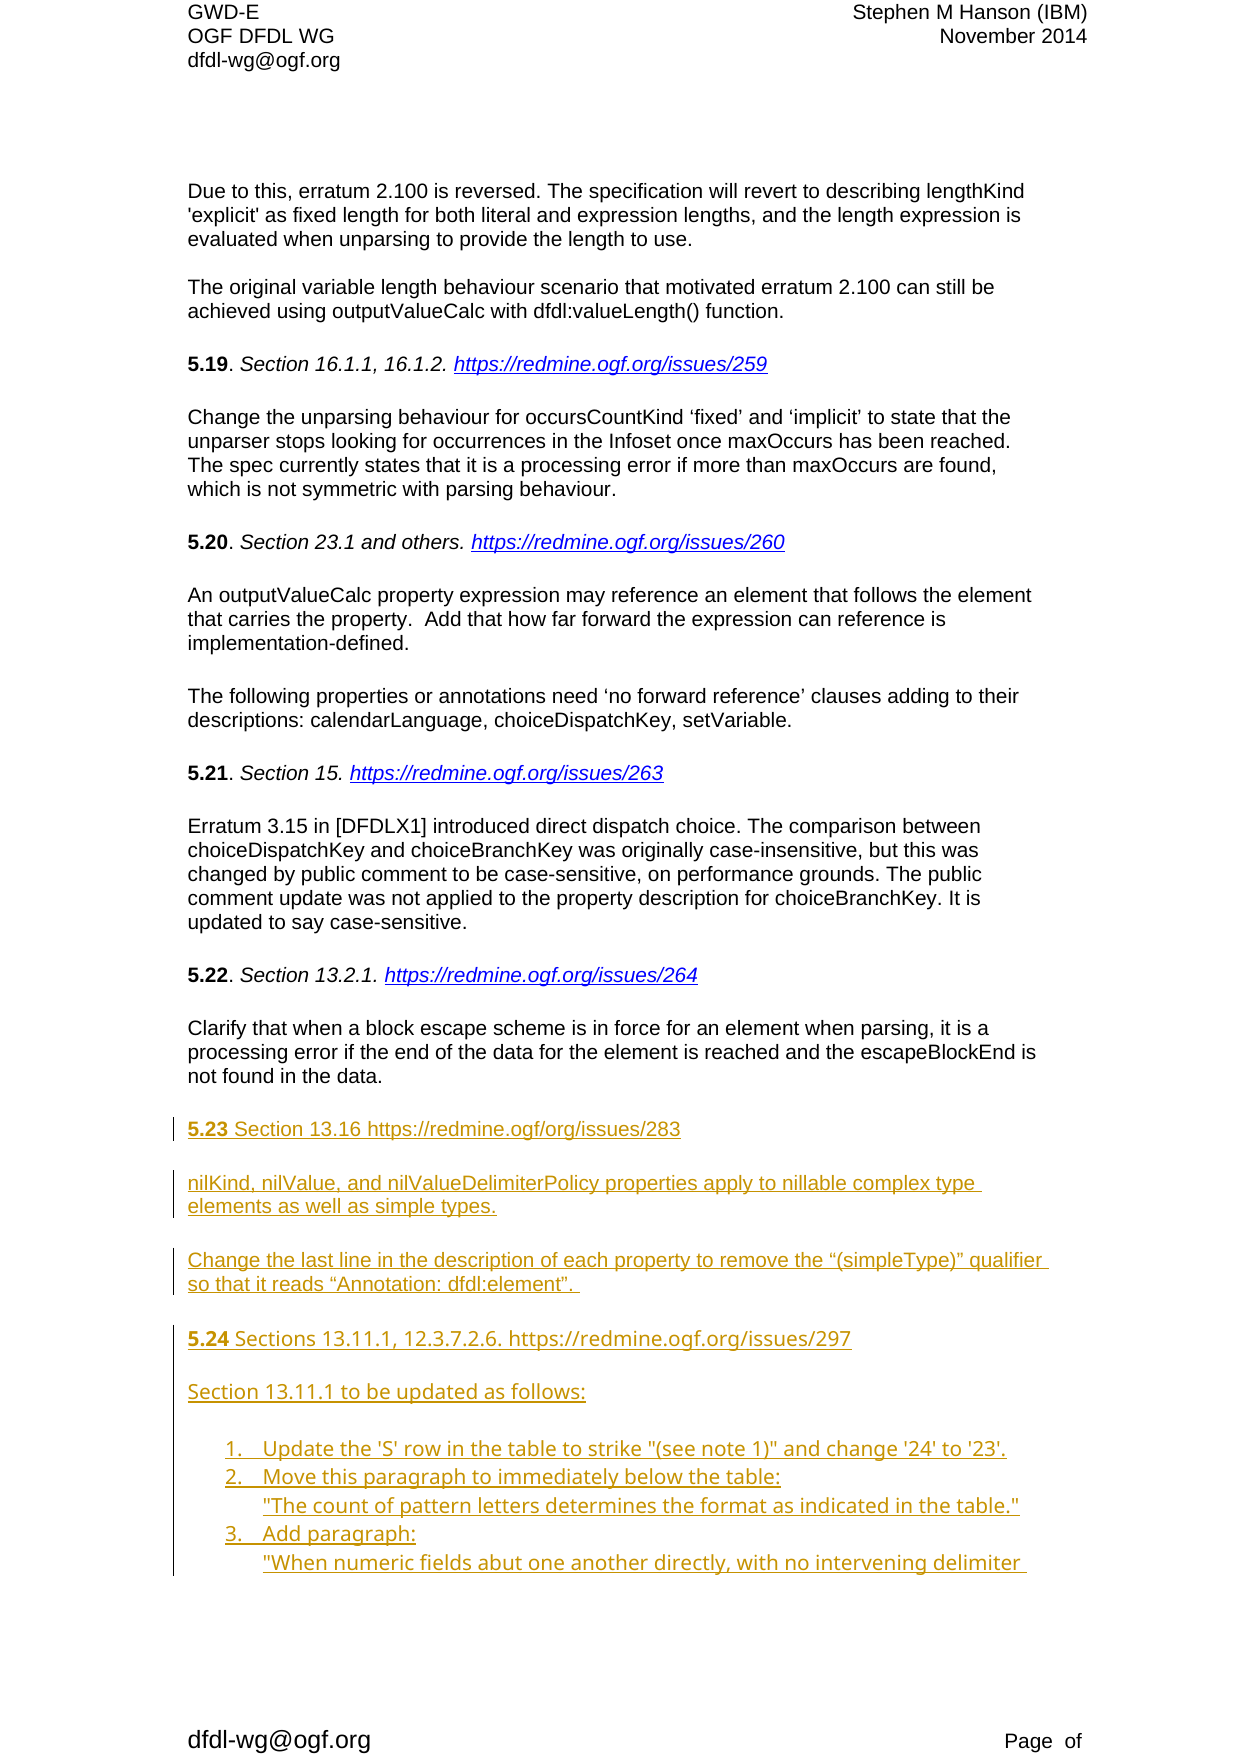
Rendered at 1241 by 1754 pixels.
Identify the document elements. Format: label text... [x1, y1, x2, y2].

text The following properties or annotations need ‘no forward reference’ clauses adding to their descriptions: calendarLanguage, choiceDispatchKey, setVariable. [187, 684, 1053, 732]
text Clarify that when a block escape scheme is in force for an element when parsing, it is a processing error if the end of the data for the element is reached and the escapeBlockEnd is not found in the data. [187, 1016, 1053, 1088]
text Due to this, erratum 2.100 is reversed. The specification will revert to describing lengthKind 'explicit' as fixed length for both literal and expression lengths, and the length expression is evaluated when unparsing to provide the length to use. [187, 179, 1053, 251]
text 5.19. Section 16.1.1, 16.1.2. https://redmine.ogf.org/issues/259 [187, 352, 1053, 376]
text 5.21. Section 15. https://redmine.ogf.org/issues/263 [187, 761, 1053, 785]
text An outputValueCalc property expression may reference an element that follows the element that carries the property. Add that how far forward the expression can reference is implementation-defined. [187, 583, 1053, 655]
text Change the unparsing behaviour for occursCountKind ‘fixed’ and ‘implicit’ to state that the unparser stops looking for occurrences in the Infoset once maxOccurs has been reached. The spec currently states that it is a processing error if more than maxOccurs are found, which is not symmetric with parsing behaviour. [187, 405, 1053, 501]
text 5.20. Section 23.1 and others. https://redmine.ogf.org/issues/260 [187, 530, 1053, 554]
text The original variable length behaviour scenario that motivated erratum 2.100 can still be achieved using outputValueCalc with dfdl:valueLength() function. [187, 274, 1053, 322]
text 5.22. Section 13.2.1. https://redmine.ogf.org/issues/264 [187, 963, 1053, 987]
text Erratum 3.15 in [DFDLX1] introduced direct dispatch choice. The comparison between choiceDispatchKey and choiceBranchKey was originally case-insensitive, but this was changed by public comment to be case-sensitive, on performance grounds. The public comment update was not applied to the property description for choiceBranchKey. It is updated to say case-sensitive. [187, 814, 1053, 934]
